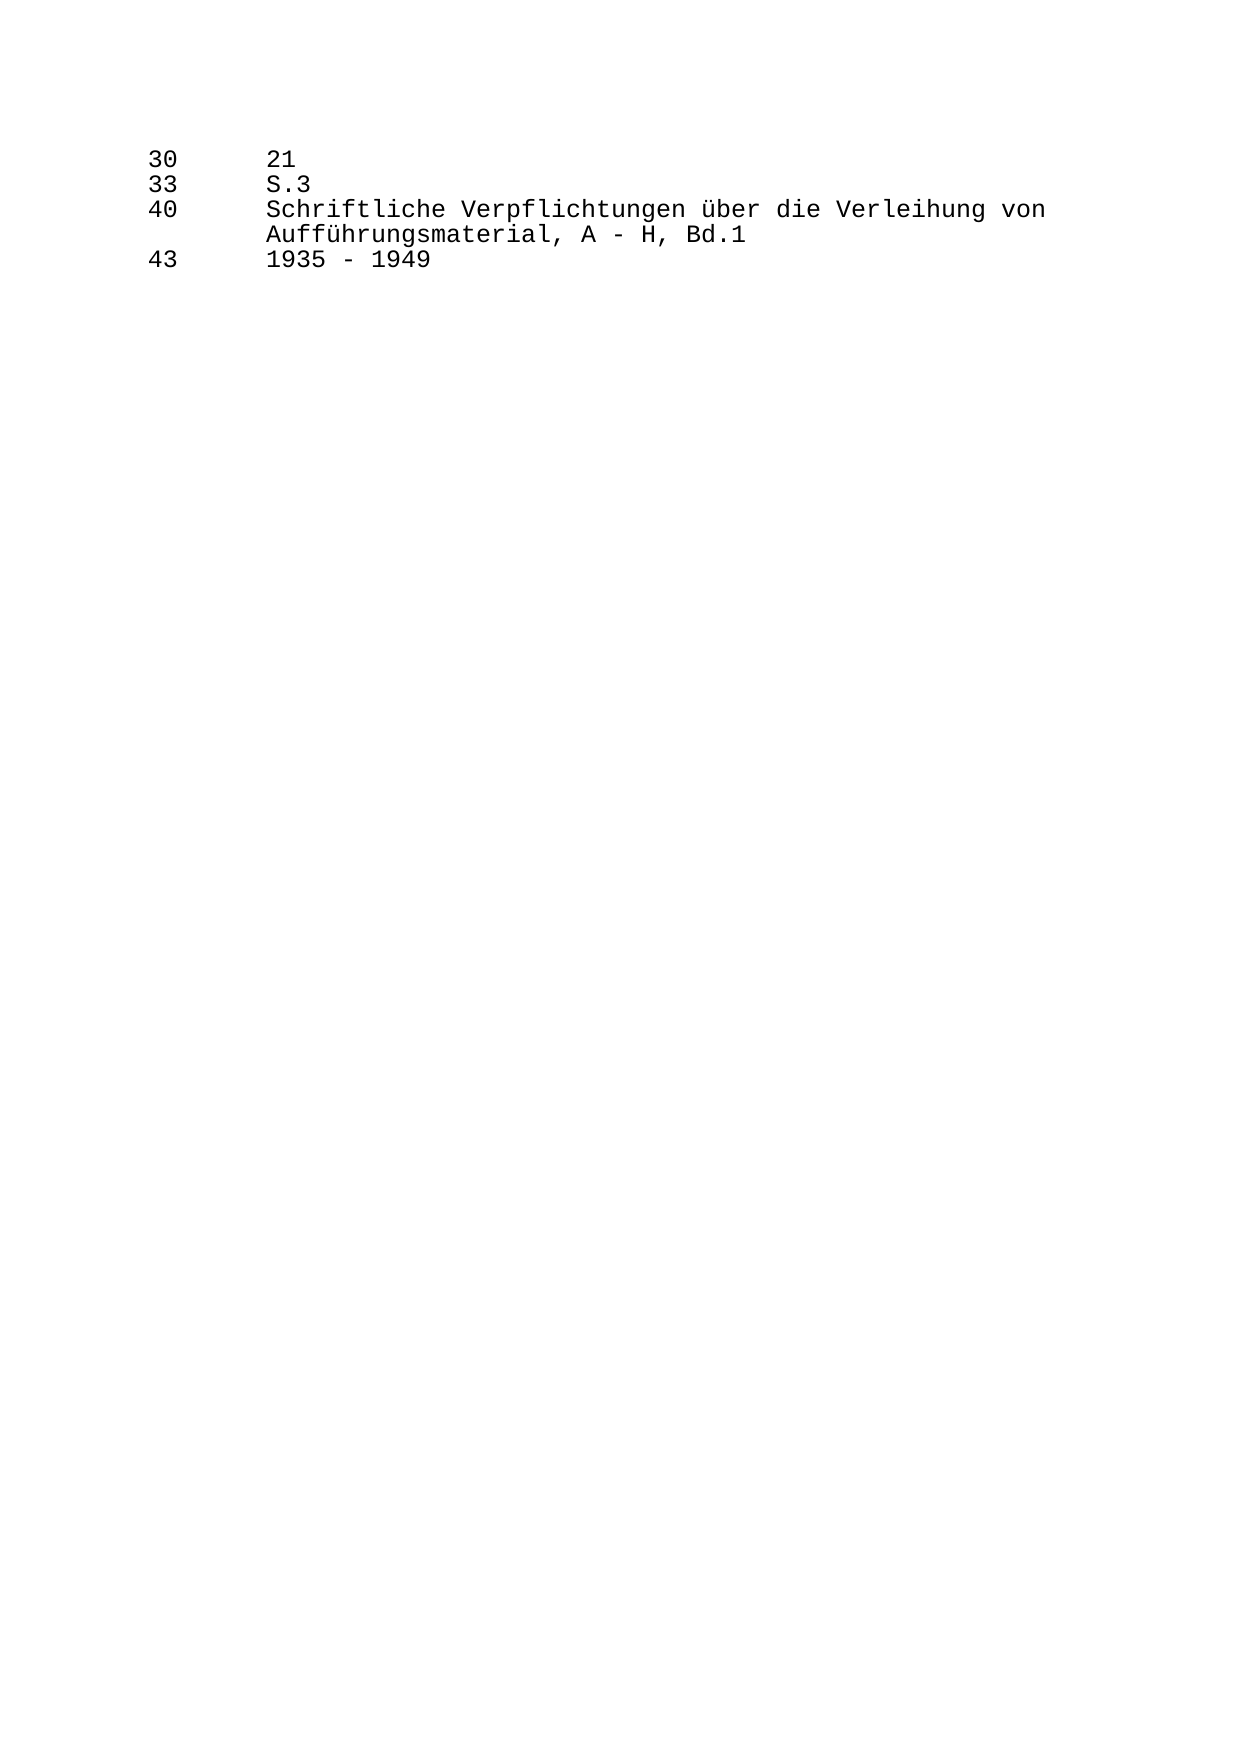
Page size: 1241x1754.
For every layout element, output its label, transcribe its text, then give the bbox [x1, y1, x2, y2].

text 40 Schriftliche Verpflichtungen über die s[2{Verleihung} von 1{Aufführungsmaterial}]s, A - H, Bd.1 [148, 198, 1093, 248]
text 30 21 [148, 148, 1093, 173]
text 33 S.3 [148, 173, 1093, 198]
text 43 1935 - 1949 [148, 248, 1093, 273]
